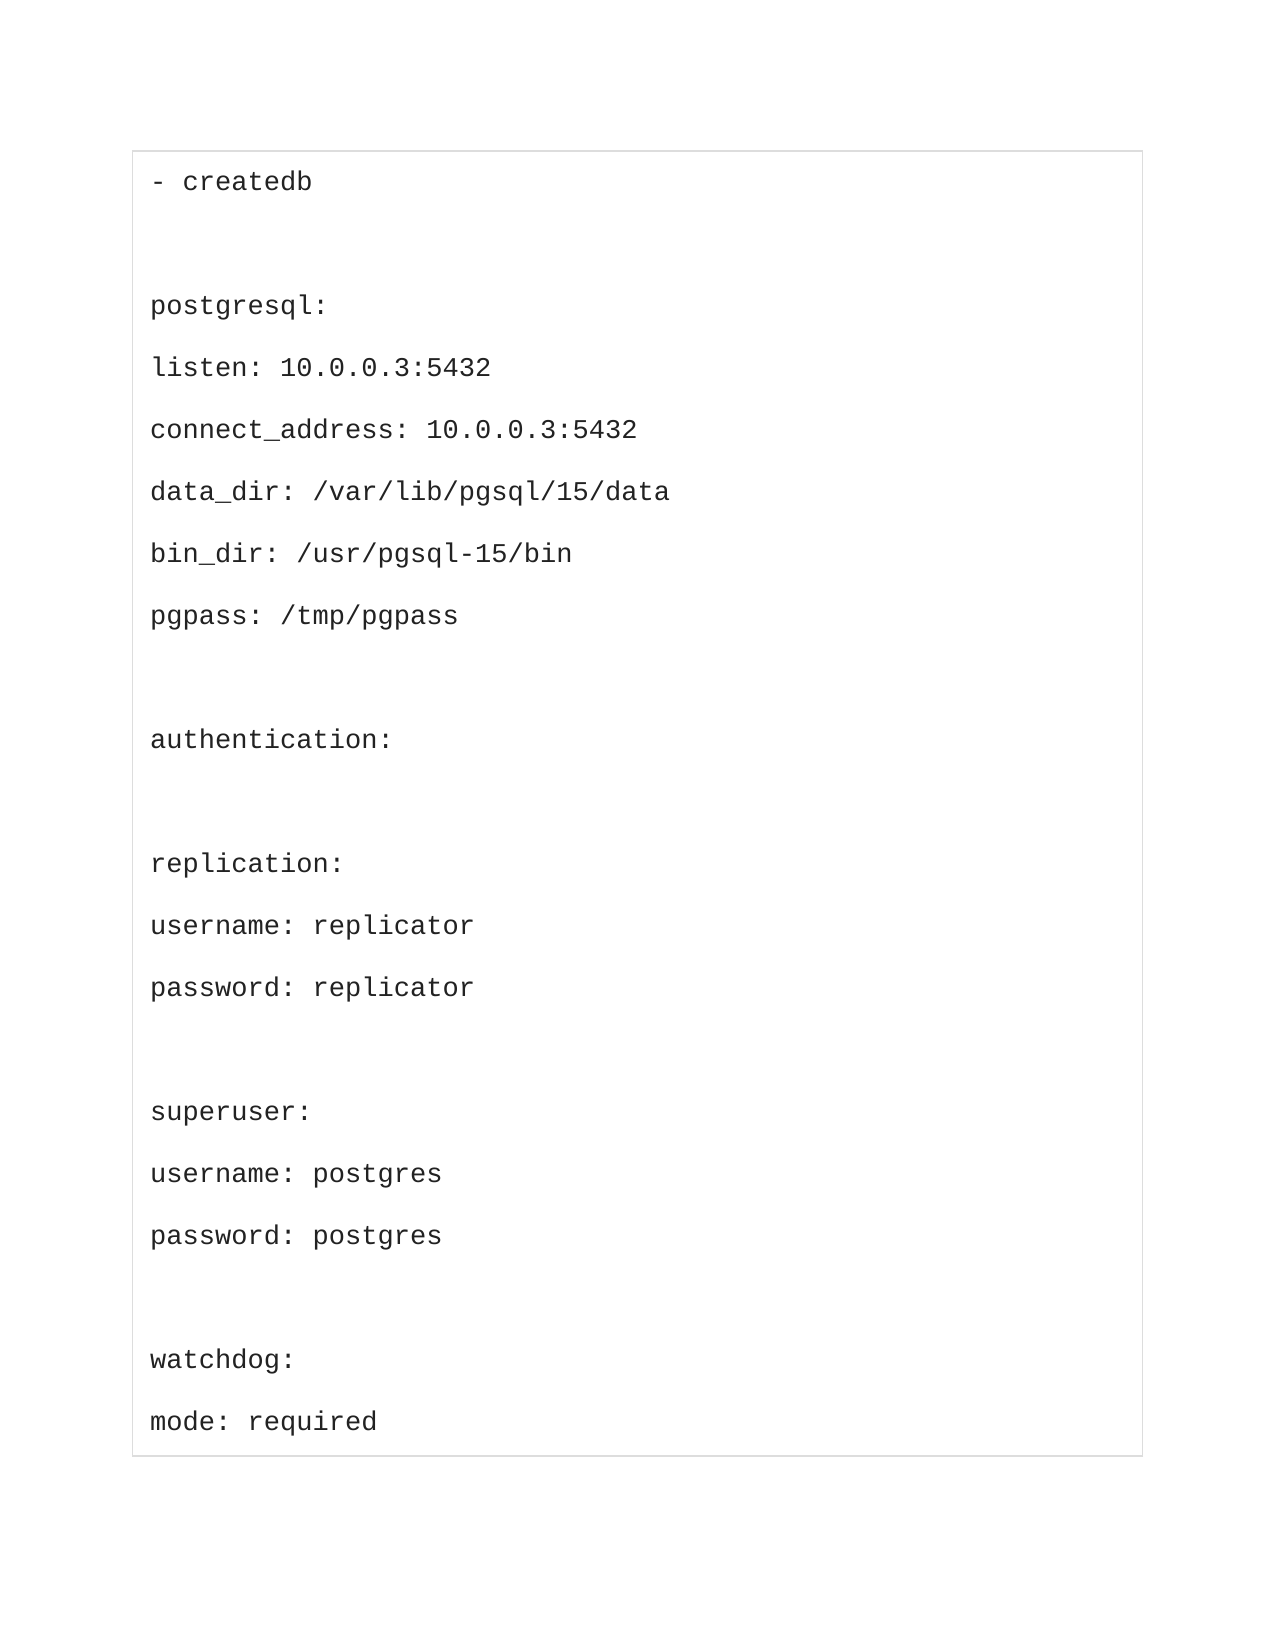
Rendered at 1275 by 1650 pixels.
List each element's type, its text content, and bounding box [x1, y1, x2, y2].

text listen: 10.0.0.3:5432 [133, 336, 1142, 385]
text password: replicator [133, 956, 1142, 1005]
text mode: required [133, 1389, 1142, 1455]
text superuser: [133, 1080, 1142, 1129]
text postgresql: [133, 274, 1142, 323]
text password: postgres [133, 1204, 1142, 1253]
text username: postgres [133, 1142, 1142, 1191]
text pgpass: /tmp/pgpass [133, 584, 1142, 633]
text authentication: [133, 708, 1142, 757]
text connect_address: 10.0.0.3:5432 [133, 398, 1142, 447]
text bin_dir: /usr/pgsql-15/bin [133, 522, 1142, 571]
text data_dir: /var/lib/pgsql/15/data [133, 460, 1142, 509]
text - createdb [133, 152, 1142, 199]
text replication: [133, 832, 1142, 881]
text username: replicator [133, 894, 1142, 943]
text watchdog: [133, 1328, 1142, 1377]
